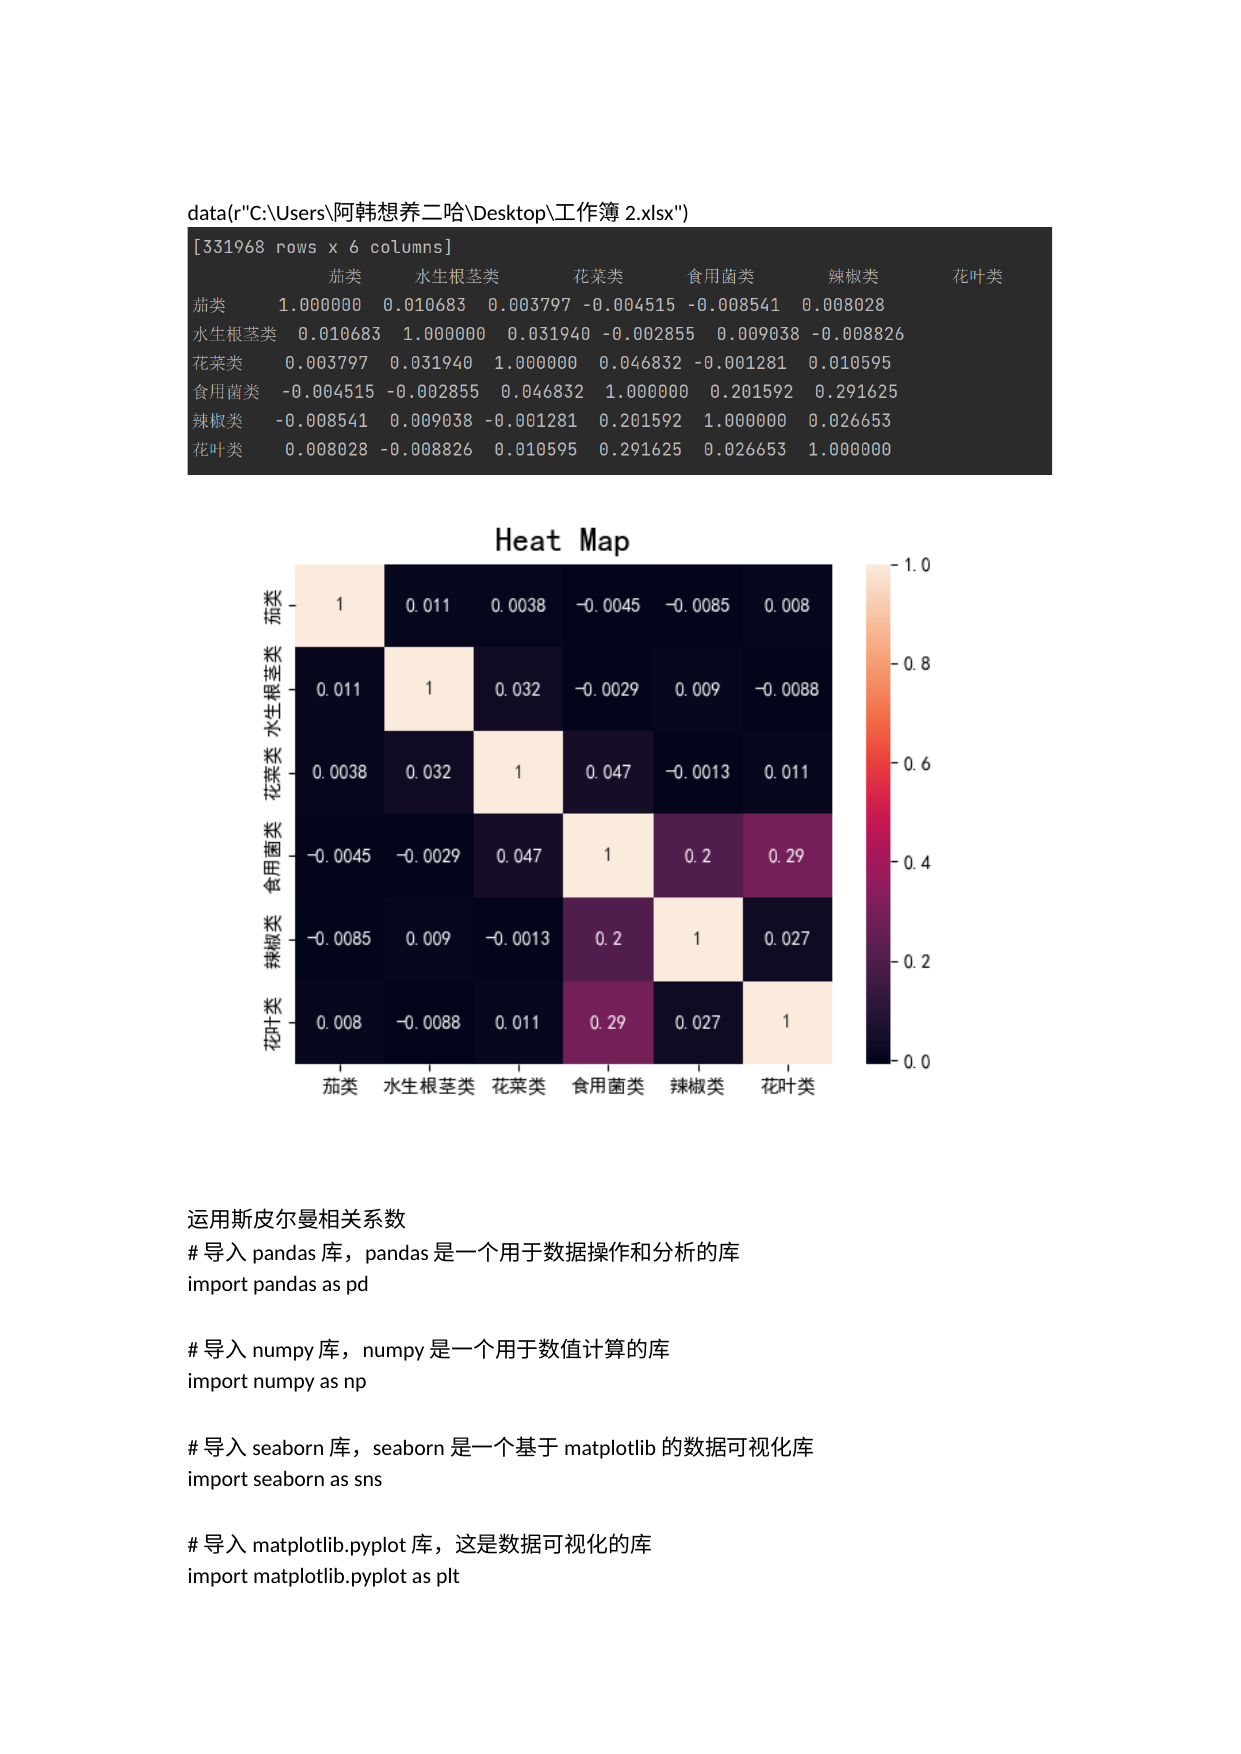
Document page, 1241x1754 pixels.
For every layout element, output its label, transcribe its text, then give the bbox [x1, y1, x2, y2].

text 运用斯皮尔曼相关系数 [187, 1202, 1053, 1234]
text import matplotlib.pyplot as plt [187, 1559, 1053, 1592]
text import numpy as np [187, 1364, 1053, 1397]
text # 导入 matplotlib.pyplot 库，这是数据可视化的库 [187, 1527, 1053, 1559]
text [187, 162, 1053, 227]
text # 导入 seaborn 库，seaborn 是一个基于 matplotlib 的数据可视化库 [187, 1429, 1053, 1462]
text import seaborn as sns [187, 1462, 1053, 1494]
text # 导入 pandas 库，pandas 是一个用于数据操作和分析的库 [187, 1234, 1053, 1267]
text # 导入 numpy 库，numpy 是一个用于数值计算的库 [187, 1332, 1053, 1364]
picture [187, 227, 1053, 475]
text import pandas as pd [187, 1267, 1053, 1299]
picture [187, 487, 1053, 1136]
